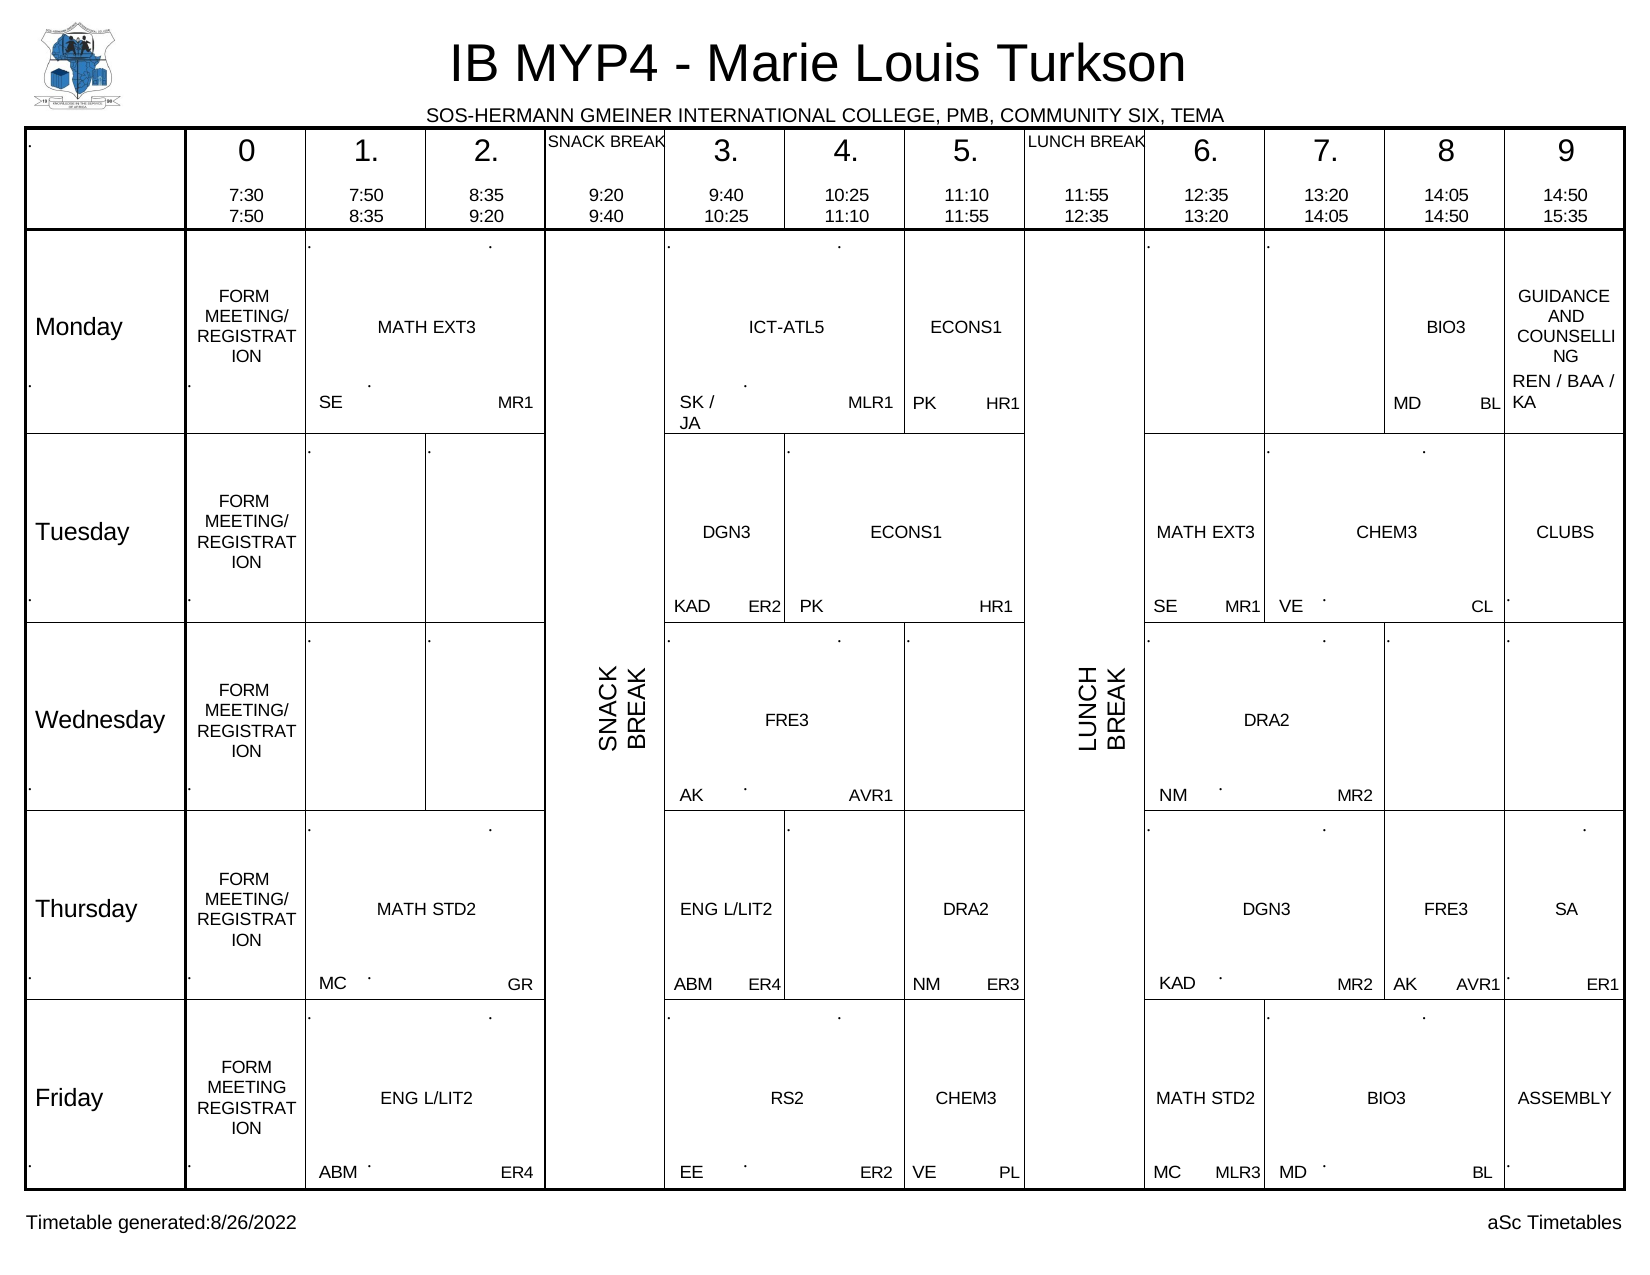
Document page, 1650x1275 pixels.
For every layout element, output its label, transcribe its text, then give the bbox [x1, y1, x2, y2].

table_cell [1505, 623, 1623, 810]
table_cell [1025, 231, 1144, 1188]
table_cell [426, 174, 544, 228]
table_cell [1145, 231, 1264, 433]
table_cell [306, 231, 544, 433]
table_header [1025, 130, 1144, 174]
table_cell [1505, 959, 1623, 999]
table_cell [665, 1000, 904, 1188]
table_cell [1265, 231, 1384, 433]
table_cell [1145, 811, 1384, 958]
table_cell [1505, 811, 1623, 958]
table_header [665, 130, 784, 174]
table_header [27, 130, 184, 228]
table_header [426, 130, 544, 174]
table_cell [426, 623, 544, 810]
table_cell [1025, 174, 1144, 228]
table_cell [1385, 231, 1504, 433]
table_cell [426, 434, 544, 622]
subtitle IB MYP4 - Marie Louis Turkson [222, 32, 1414, 93]
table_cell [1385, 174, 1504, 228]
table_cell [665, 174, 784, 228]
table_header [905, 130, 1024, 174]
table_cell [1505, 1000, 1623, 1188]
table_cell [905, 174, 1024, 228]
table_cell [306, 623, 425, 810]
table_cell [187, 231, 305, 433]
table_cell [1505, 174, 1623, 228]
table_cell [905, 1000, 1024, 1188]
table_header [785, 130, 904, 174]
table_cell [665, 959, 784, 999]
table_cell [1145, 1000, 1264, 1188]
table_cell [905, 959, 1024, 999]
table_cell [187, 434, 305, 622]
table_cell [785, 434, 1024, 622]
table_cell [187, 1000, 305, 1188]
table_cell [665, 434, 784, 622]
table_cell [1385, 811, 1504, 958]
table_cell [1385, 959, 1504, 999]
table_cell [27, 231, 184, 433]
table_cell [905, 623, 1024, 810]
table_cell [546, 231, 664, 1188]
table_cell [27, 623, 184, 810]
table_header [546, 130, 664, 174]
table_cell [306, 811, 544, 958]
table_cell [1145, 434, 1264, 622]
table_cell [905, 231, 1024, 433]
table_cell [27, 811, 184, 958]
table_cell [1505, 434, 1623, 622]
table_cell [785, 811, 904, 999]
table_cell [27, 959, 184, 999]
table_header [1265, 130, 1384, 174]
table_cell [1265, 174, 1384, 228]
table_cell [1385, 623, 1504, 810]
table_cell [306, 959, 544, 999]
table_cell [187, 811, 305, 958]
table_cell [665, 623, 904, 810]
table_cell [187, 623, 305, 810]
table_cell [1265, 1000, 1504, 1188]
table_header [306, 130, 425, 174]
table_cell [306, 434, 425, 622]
text SOS-HERMANN GMEINER INTERNATIONAL COLLEGE, PMB, COMMUNITY SIX, TEMA [222, 104, 1428, 126]
picture [33, 21, 124, 111]
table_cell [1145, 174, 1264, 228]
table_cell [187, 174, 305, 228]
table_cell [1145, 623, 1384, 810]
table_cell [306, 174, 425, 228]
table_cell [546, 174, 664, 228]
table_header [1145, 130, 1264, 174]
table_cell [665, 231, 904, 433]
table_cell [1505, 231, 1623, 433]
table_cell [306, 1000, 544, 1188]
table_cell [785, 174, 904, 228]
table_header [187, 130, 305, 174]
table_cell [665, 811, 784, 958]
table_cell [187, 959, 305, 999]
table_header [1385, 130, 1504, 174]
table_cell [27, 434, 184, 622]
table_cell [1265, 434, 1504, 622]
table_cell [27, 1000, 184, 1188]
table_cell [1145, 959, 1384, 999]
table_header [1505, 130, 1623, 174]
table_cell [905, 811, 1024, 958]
